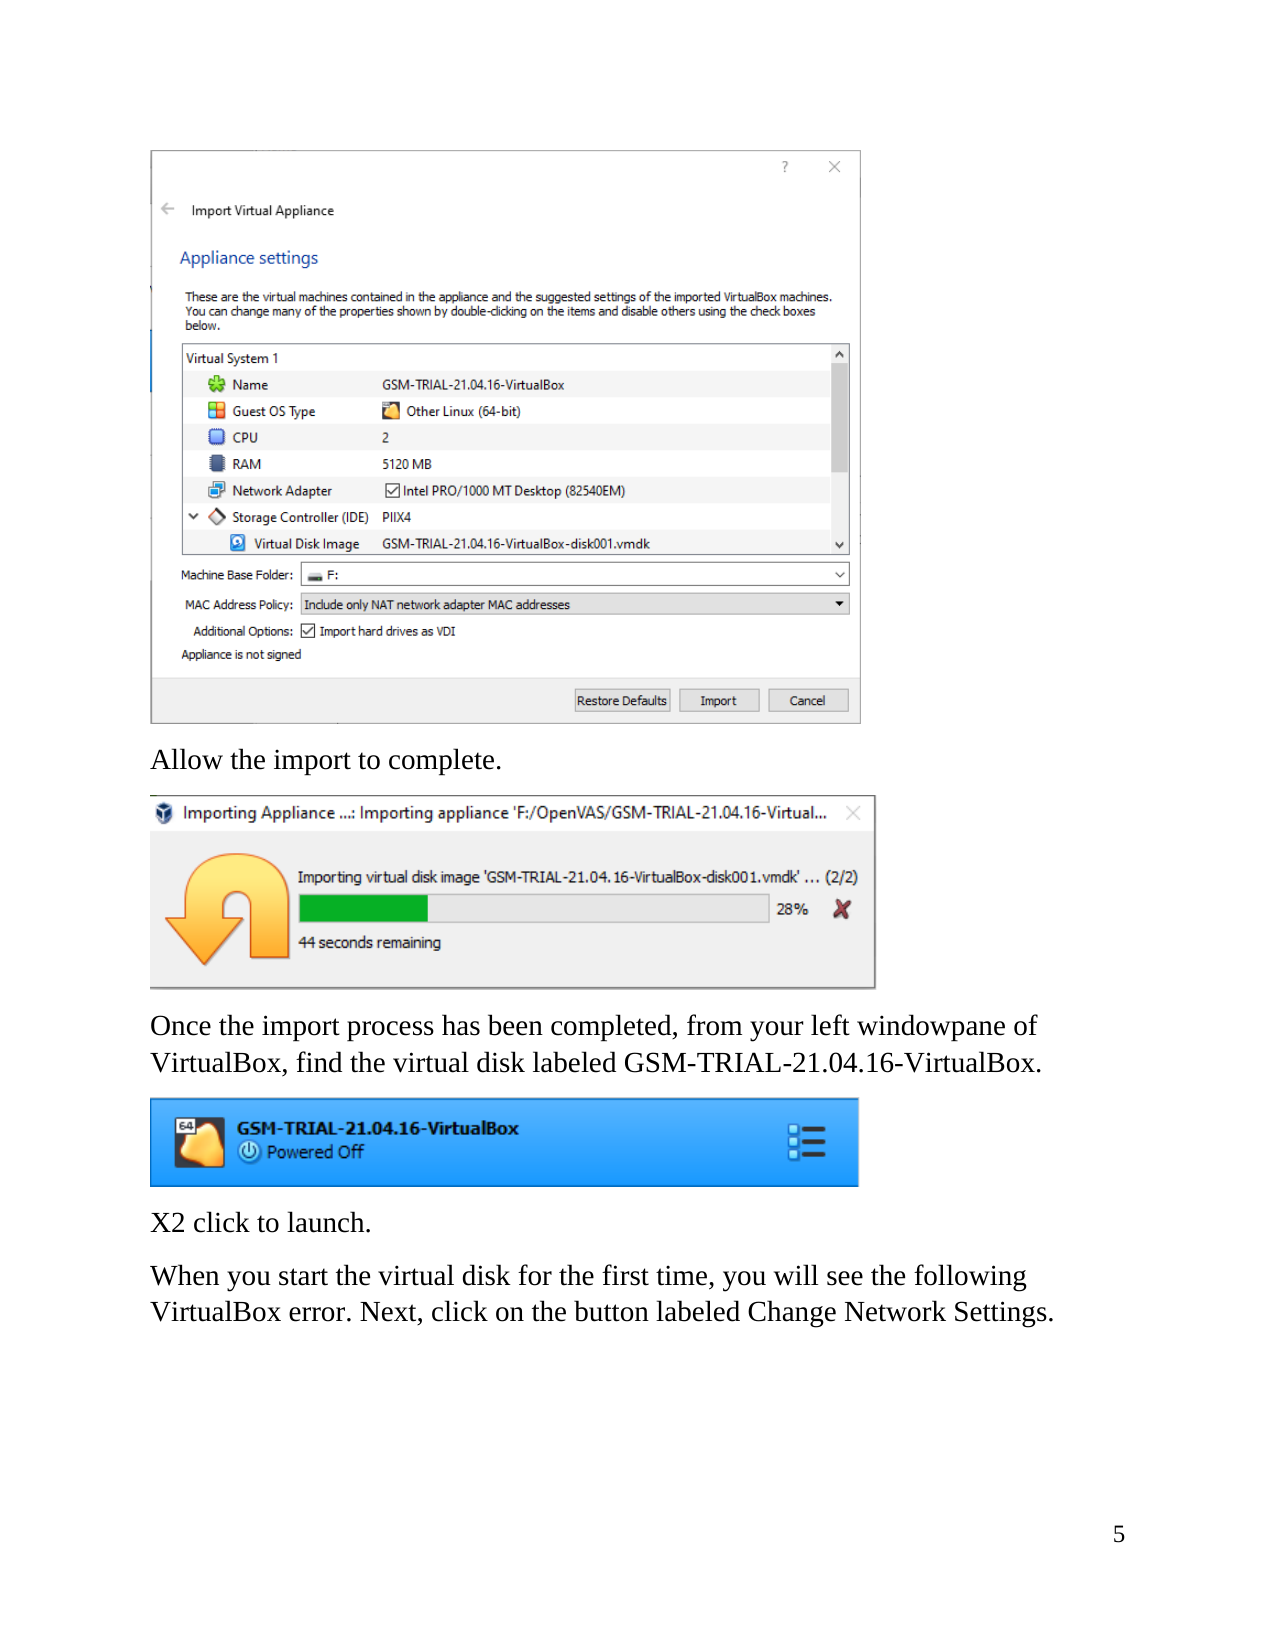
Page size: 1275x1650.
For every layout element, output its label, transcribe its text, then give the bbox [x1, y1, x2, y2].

picture [150, 150, 861, 724]
text Allow the import to complete. [150, 742, 1125, 776]
text X2 click to launch. [150, 1206, 1125, 1239]
picture [150, 795, 877, 990]
picture [150, 1097, 860, 1187]
text Once the import process has been completed, from your left windowpane of VirtualBox, find the virtual disk labeled GSM-TRIAL-21.04.16-VirtualBox. [150, 1008, 1125, 1078]
text When you start the virtual disk for the first time, you will see the following VirtualBox error. Next, click on the button labeled Change Network Settings. [150, 1258, 1125, 1328]
